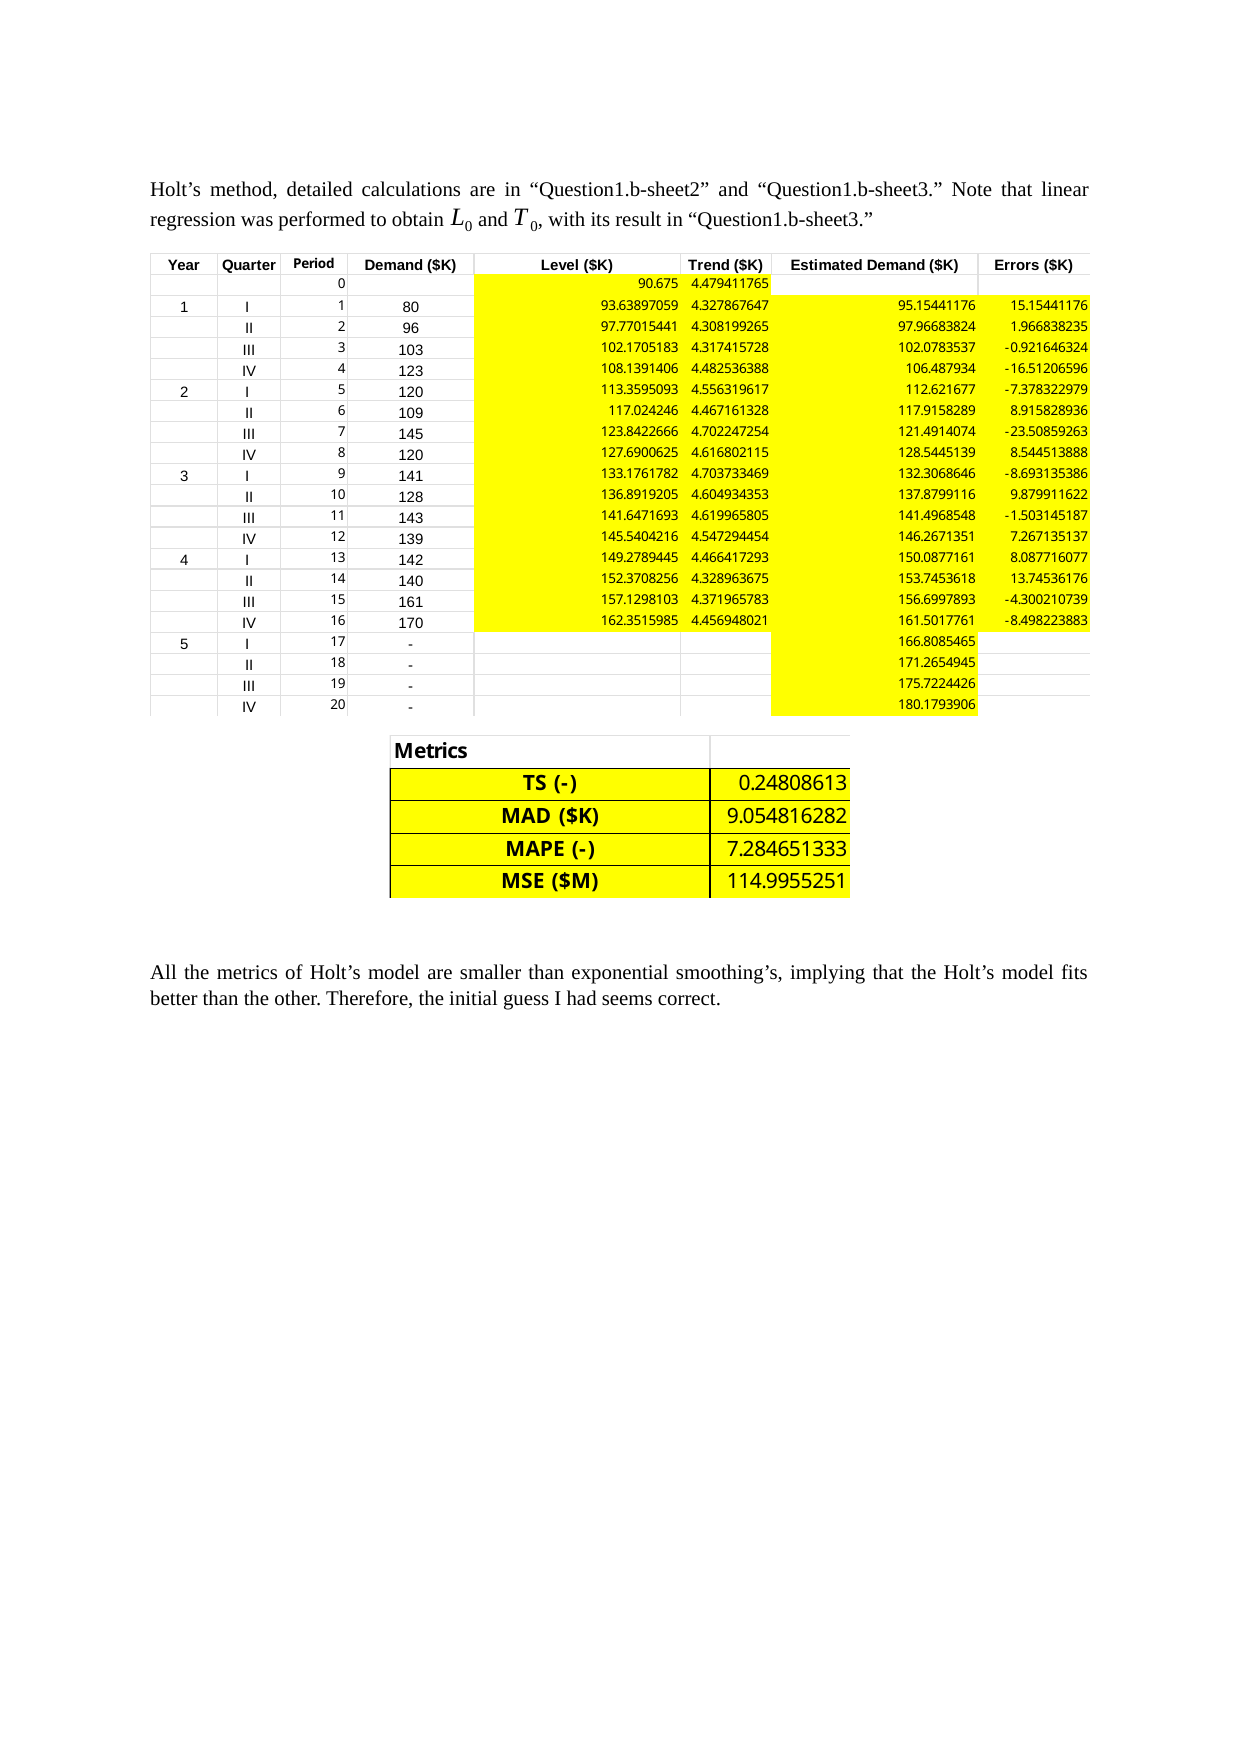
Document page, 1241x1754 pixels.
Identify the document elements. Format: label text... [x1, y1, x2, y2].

text All the metrics of Holt’s model are smaller than exponential smoothing’s, implying that the Holt’s model fits better than the other. Therefore, the initial guess I had seems correct. [150, 960, 1090, 1010]
text Holt’s method, detailed calculations are in “Question1.b-sheet2” and “Question1.b-sheet3.” Note that linear regression was performed to obtain and , with its result in “Question1.b-sheet3.” [150, 177, 1090, 234]
